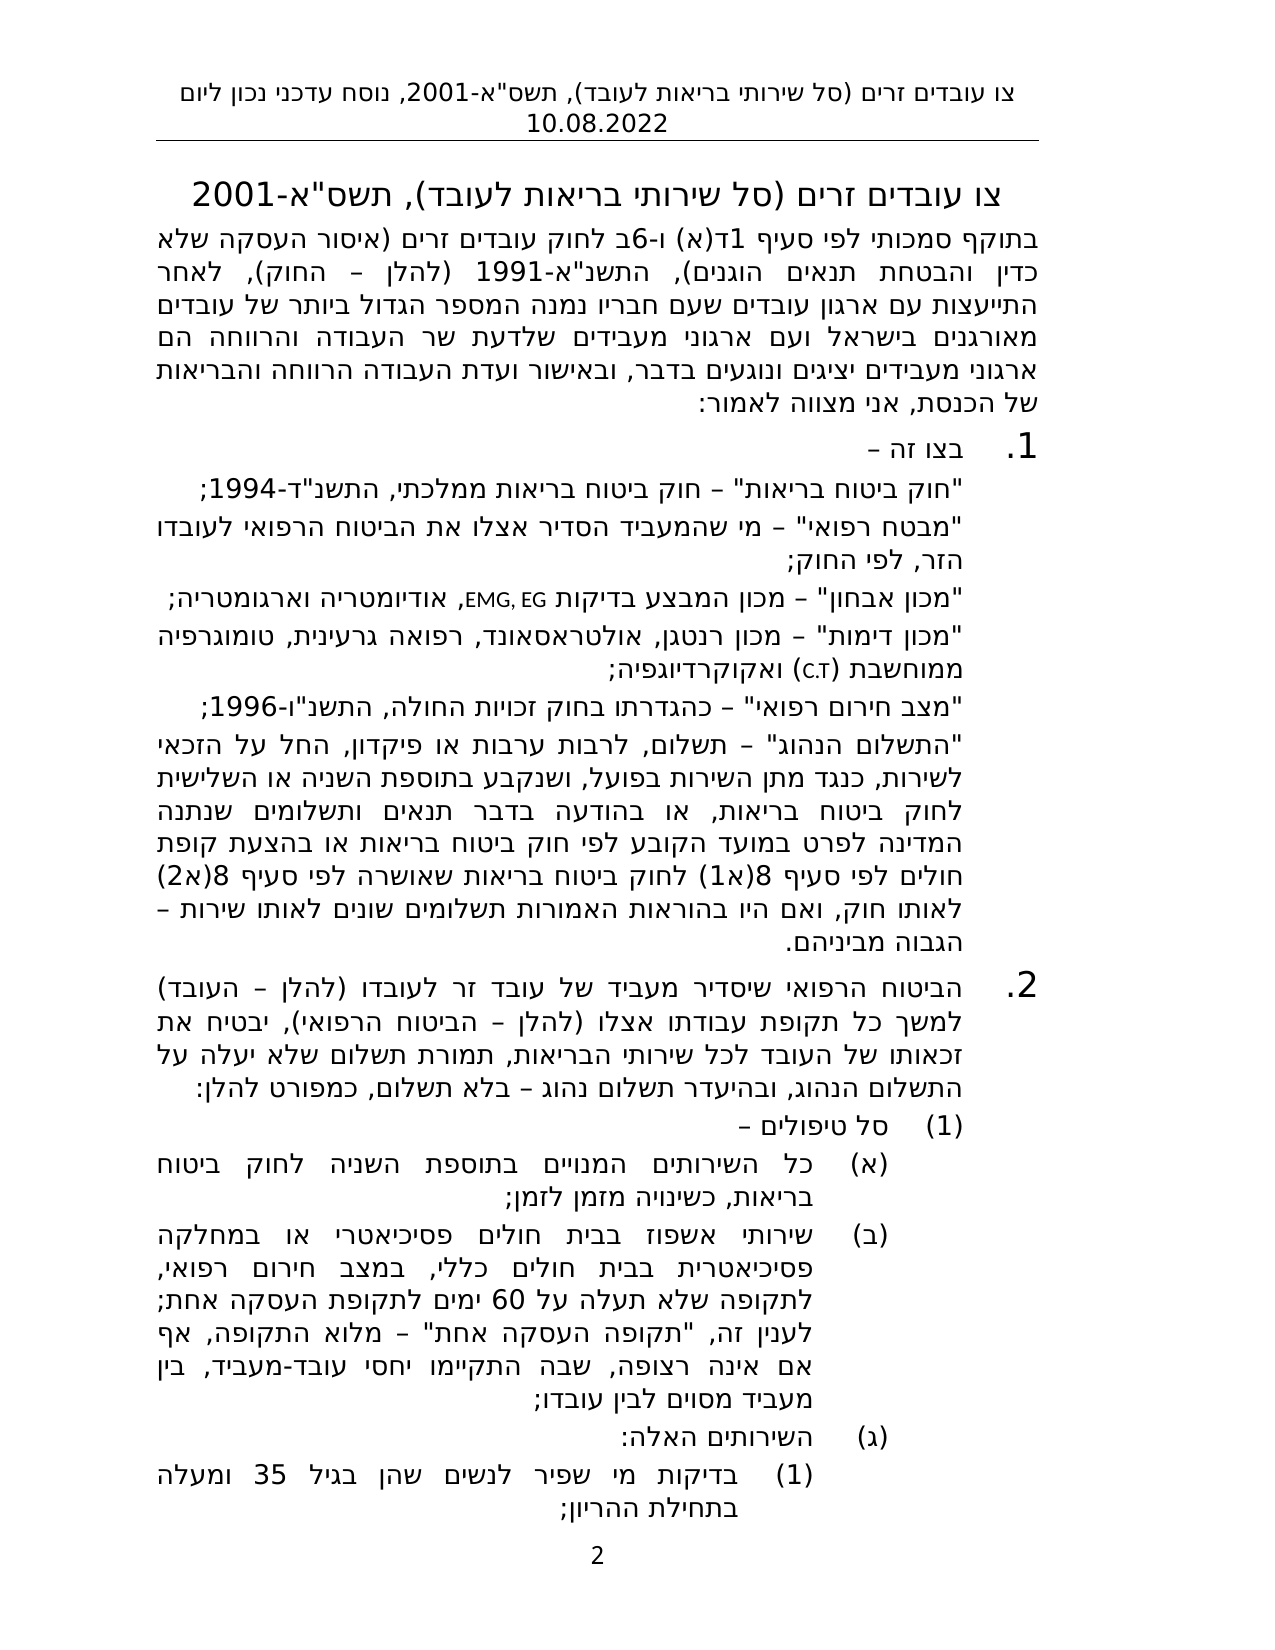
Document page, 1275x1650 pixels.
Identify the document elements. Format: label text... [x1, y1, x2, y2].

text "מכון אבחון" – מכון המבצע בדיקות EMG, EG, אודיומטריה וארגומטריה; [156, 588, 964, 655]
text (א) כל השירותים המנויים בתוספת השניה לחוק ביטוח בריאות, כשינויה מזמן לזמן; [156, 1192, 889, 1257]
text (1) סל טיפולים – [156, 1154, 964, 1186]
text (ב) שירותי אשפוז בבית חולים פסיכיאטרי או במחלקה פסיכיאטרית בבית חולים כללי, במצב חירום רפואי, לתקופה שלא תעלה על 60 ימים לתקופת העסקה אחת; לענין זה, "תקופה העסקה אחת" – מלוא התקופה, אף אם אינה רצופה, שבה התקיימו יחסי עובד-מעביד, בין מעביד מסוים לבין עובדו; [156, 1263, 889, 1459]
text "חוק ביטוח בריאות" – חוק ביטוח בריאות ממלכתי, התשנ"ד-1994; [156, 479, 964, 511]
text בתוקף סמכותי לפי סעיף 1ד(א) ו-6ב לחוק עובדים זרים (איסור העסקה שלא כדין והבטחת תנאים הוגנים), התשנ"א-1991 (להלן – החוק), לאחר התייעצות עם ארגון עובדים שעם חבריו נמנה המספר הגדול ביותר של עובדים מאורגנים בישראל ועם ארגוני מעבידים שלדעת שר העבודה והרווחה הם ארגוני מעבידים יציגים ונוגעים בדבר, ובאישור ועדת העבודה הרווחה והבריאות של הכנסת, אני מצווה לאמור: [156, 229, 1039, 425]
text "מבטח רפואי" – מי שהמעביד הסדיר אצלו את הביטוח הרפואי לעובדו הזר, לפי החוק; [156, 517, 964, 582]
text "התשלום הנהוג" – תשלום, לרבות ערבות או פיקדון, החל על הזכאי לשירות, כנגד מתן השירות בפועל, ושנקבע בתוספת השניה או השלישית לחוק ביטוח בריאות, או בהודעה בדבר תנאים ותשלומים שנתנה המדינה לפרט במועד הקובע לפי חוק ביטוח בריאות או בהצעת קופת חולים לפי סעיף 8(א1) לחוק ביטוח בריאות שאושרה לפי סעיף 8(א2) לאותו חוק, ואם היו בהוראות האמורות תשלומים שונים לאותו שירות – הגבוה מביניהם. [156, 773, 964, 1002]
text "מכון דימות" – מכון רנטגן, אולטראסאונד, רפואה גרעינית, טומוגרפיה ממוחשבת (C.T) ואקוקרדיוגפיה; [156, 662, 964, 728]
text 2. הביטוח הרפואי שיסדיר מעביד של עובד זר לעובדו (להלן – העובד) למשך כל תקופת עבודתו אצלו (להלן – הביטוח הרפואי), יבטיח את זכאותו של העובד לכל שירותי הבריאות, תמורת תשלום שלא יעלה על התשלום הנהוג, ובהיעדר תשלום נהוג – בלא תשלום, כמפורט להלן: [156, 1008, 1039, 1148]
text צו עובדים זרים (סל שירותי בריאות לעובד), תשס"א-2001 [156, 182, 1039, 221]
text 1. בצו זה – [156, 431, 1039, 473]
text "מצב חירום רפואי" – כהגדרתו בחוק זכויות החולה, התשנ"ו-1996; [156, 735, 964, 767]
text (ג) השירותים האלה: [156, 1465, 889, 1497]
